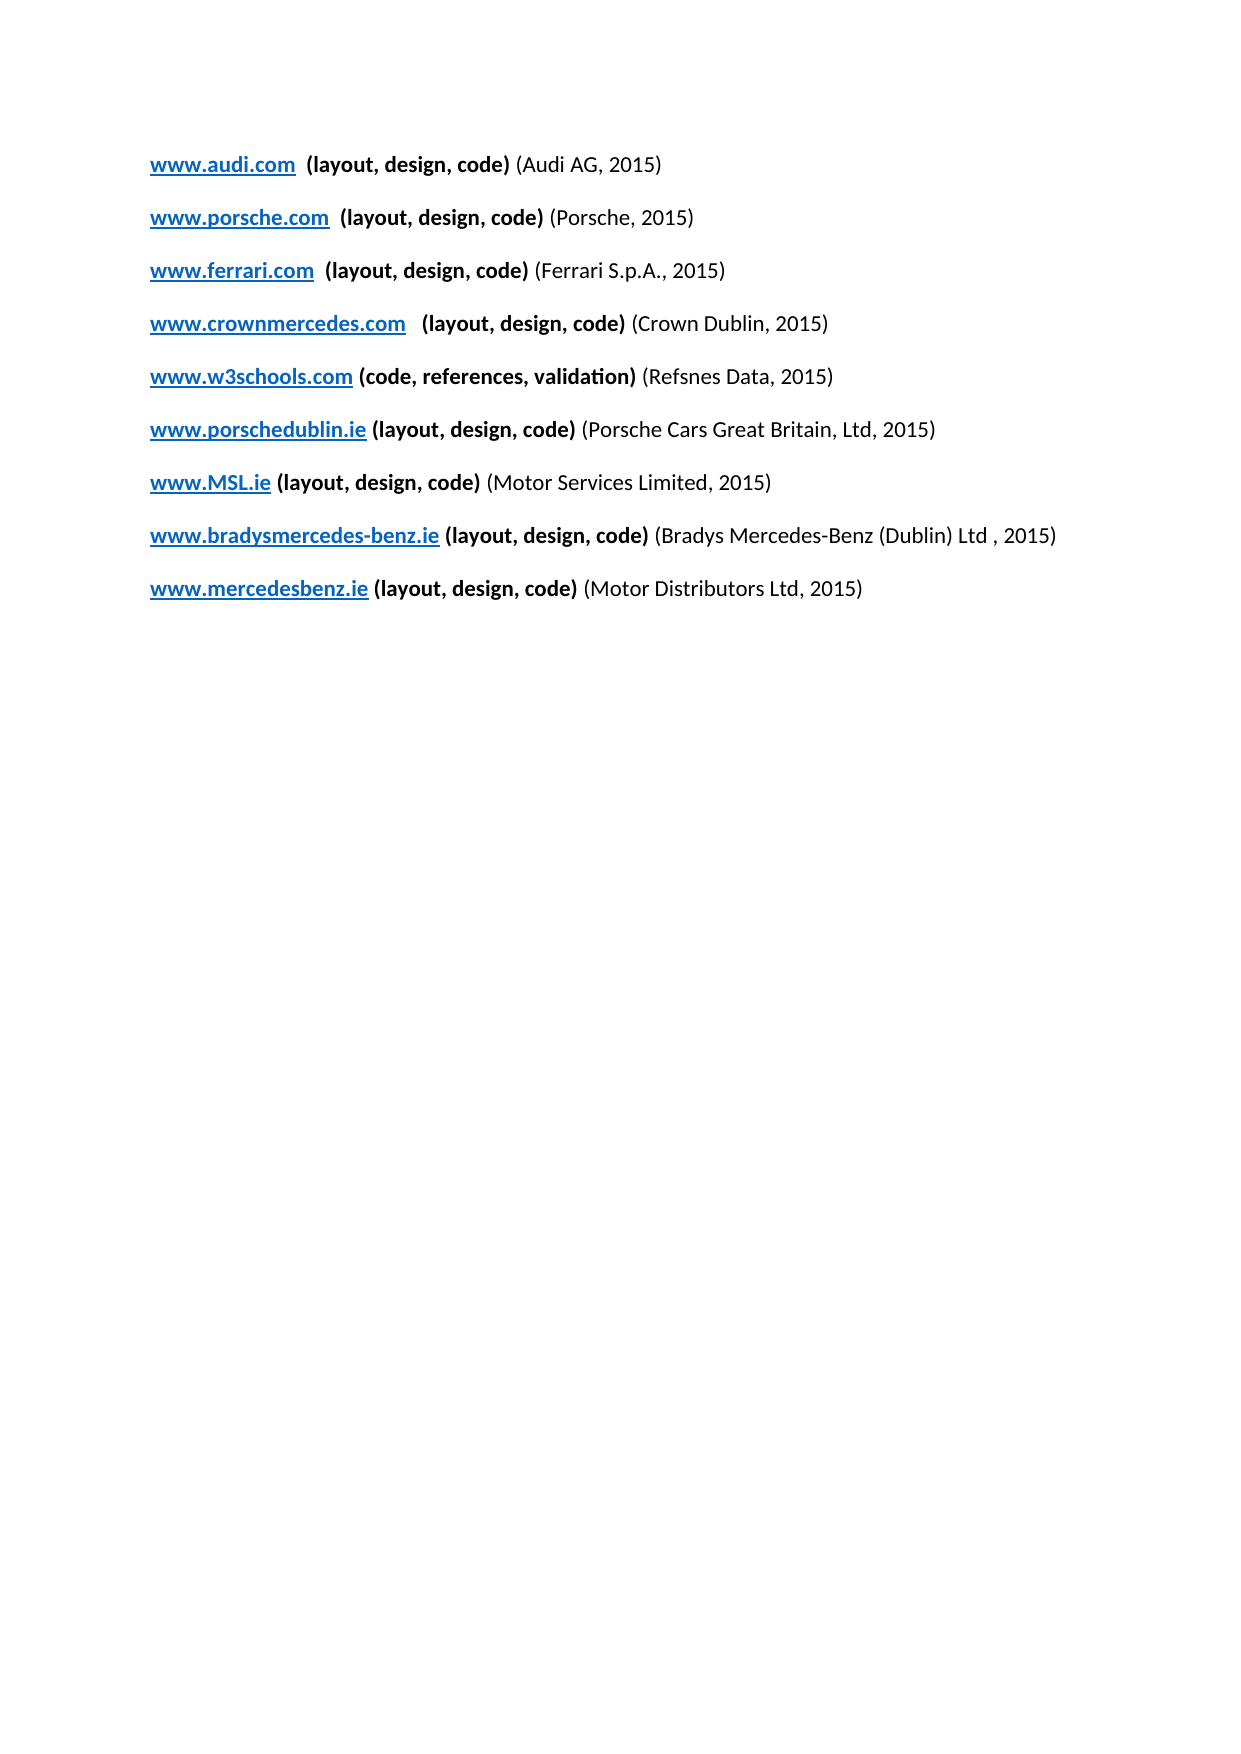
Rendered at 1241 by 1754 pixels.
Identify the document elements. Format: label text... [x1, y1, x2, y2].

text www.w3schools.com (code, references, validation) [150, 362, 1090, 390]
text www.audi.com (layout, design, code) [150, 150, 1090, 178]
text www.mercedesbenz.ie (layout, design, code) [150, 574, 1090, 602]
text www.ferrari.com (layout, design, code) [150, 256, 1090, 284]
text www.bradysmercedes-benz.ie (layout, design, code) [150, 521, 1090, 549]
text www.crownmercedes.com (layout, design, code) [150, 309, 1090, 337]
text www.MSL.ie (layout, design, code) [150, 468, 1090, 496]
text www.porschedublin.ie (layout, design, code) [150, 415, 1090, 443]
text www.porsche.com (layout, design, code) [150, 203, 1090, 231]
